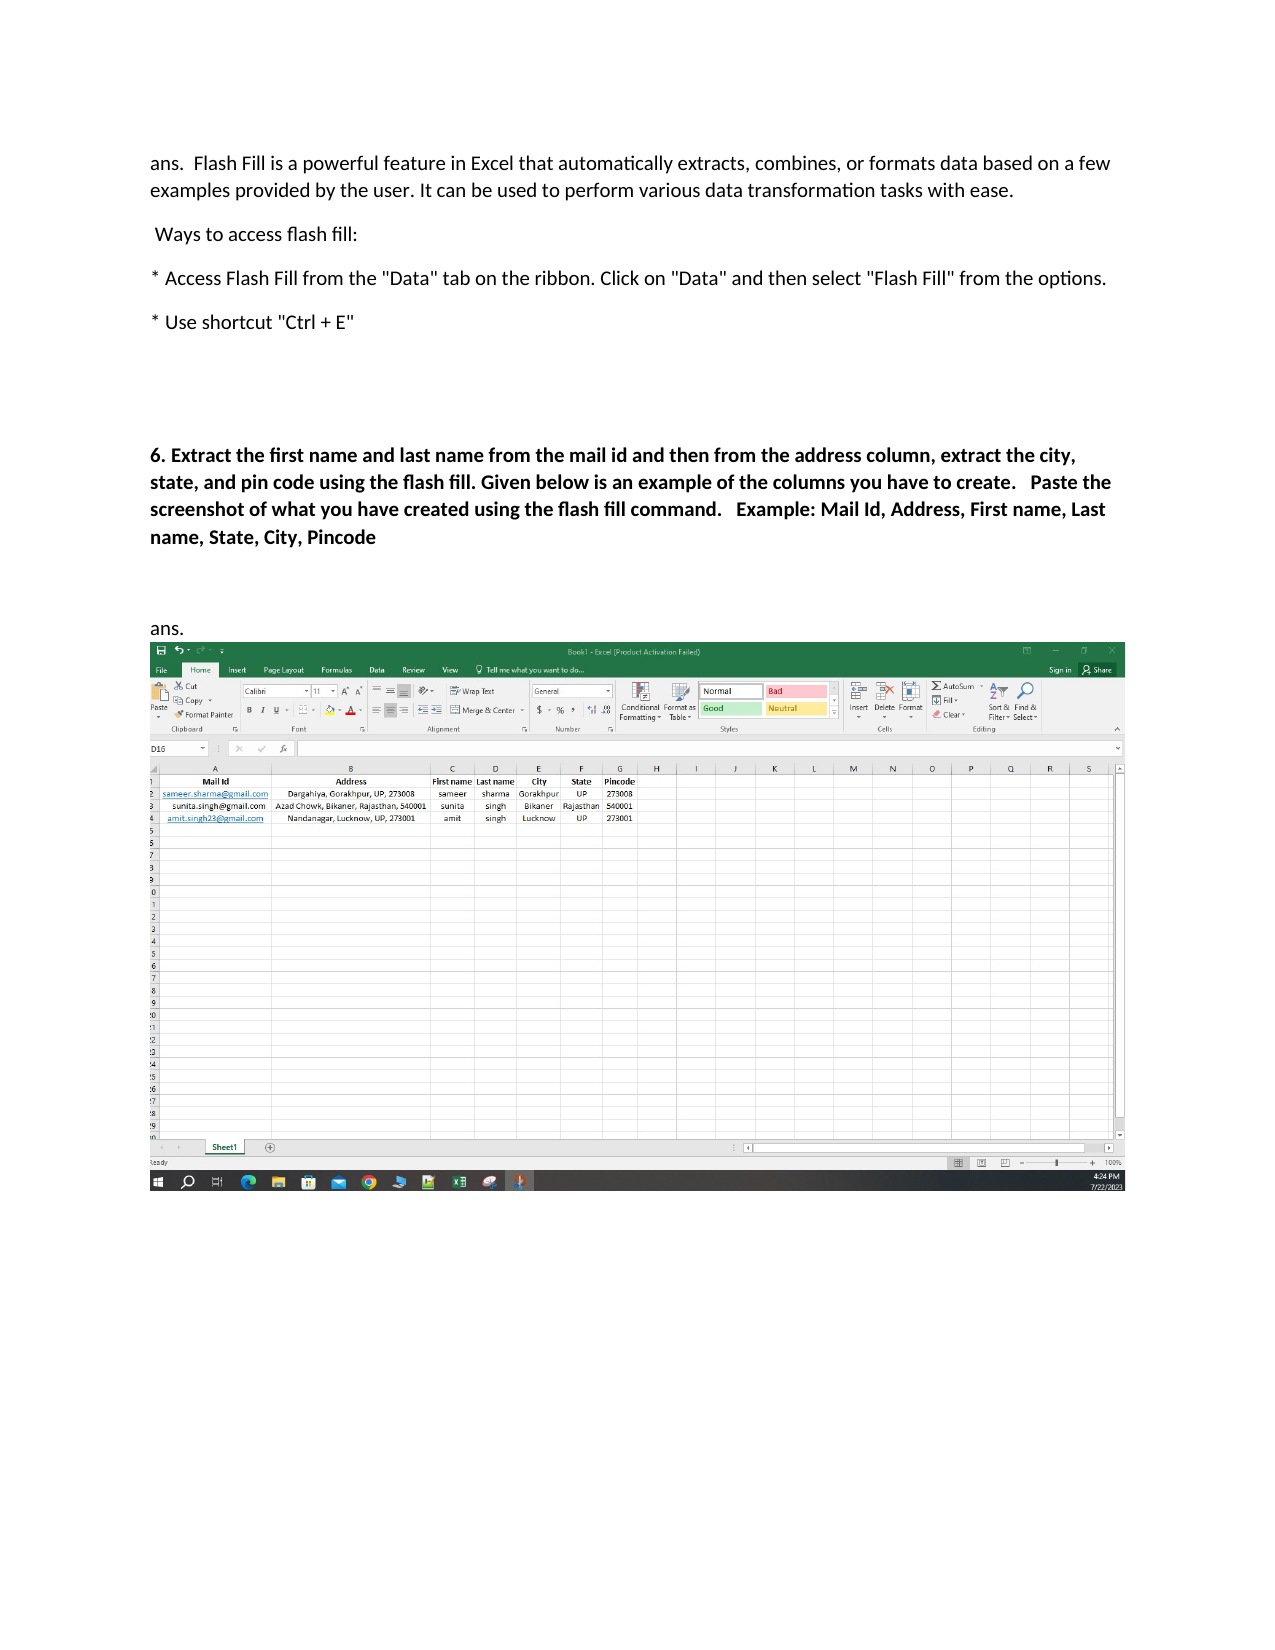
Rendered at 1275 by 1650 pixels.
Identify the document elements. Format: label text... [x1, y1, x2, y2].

text * Access Flash Fill from the "Data" tab on the ribbon. Click on "Data" and then select "Flash Fill" from the options. [150, 266, 1125, 291]
picture [150, 642, 1125, 1191]
text ans. [150, 615, 1125, 642]
text Ways to access flash fill: [150, 221, 1125, 247]
text 6. Extract the first name and last name from the mail id and then from the address column, extract the city, state, and pin code using the flash fill. Given below is an example of the columns you have to create. Paste the screenshot of what you have created using the flash fill command. Example: Mail Id, Address, First name, Last name, State, City, Pincode [150, 442, 1125, 549]
text * Use shortcut "Ctrl + E" [150, 309, 1125, 335]
text ans. Flash Fill is a powerful feature in Excel that automatically extracts, combines, or formats data based on a few examples provided by the user. It can be used to perform various data transformation tasks with ease. [150, 150, 1125, 203]
